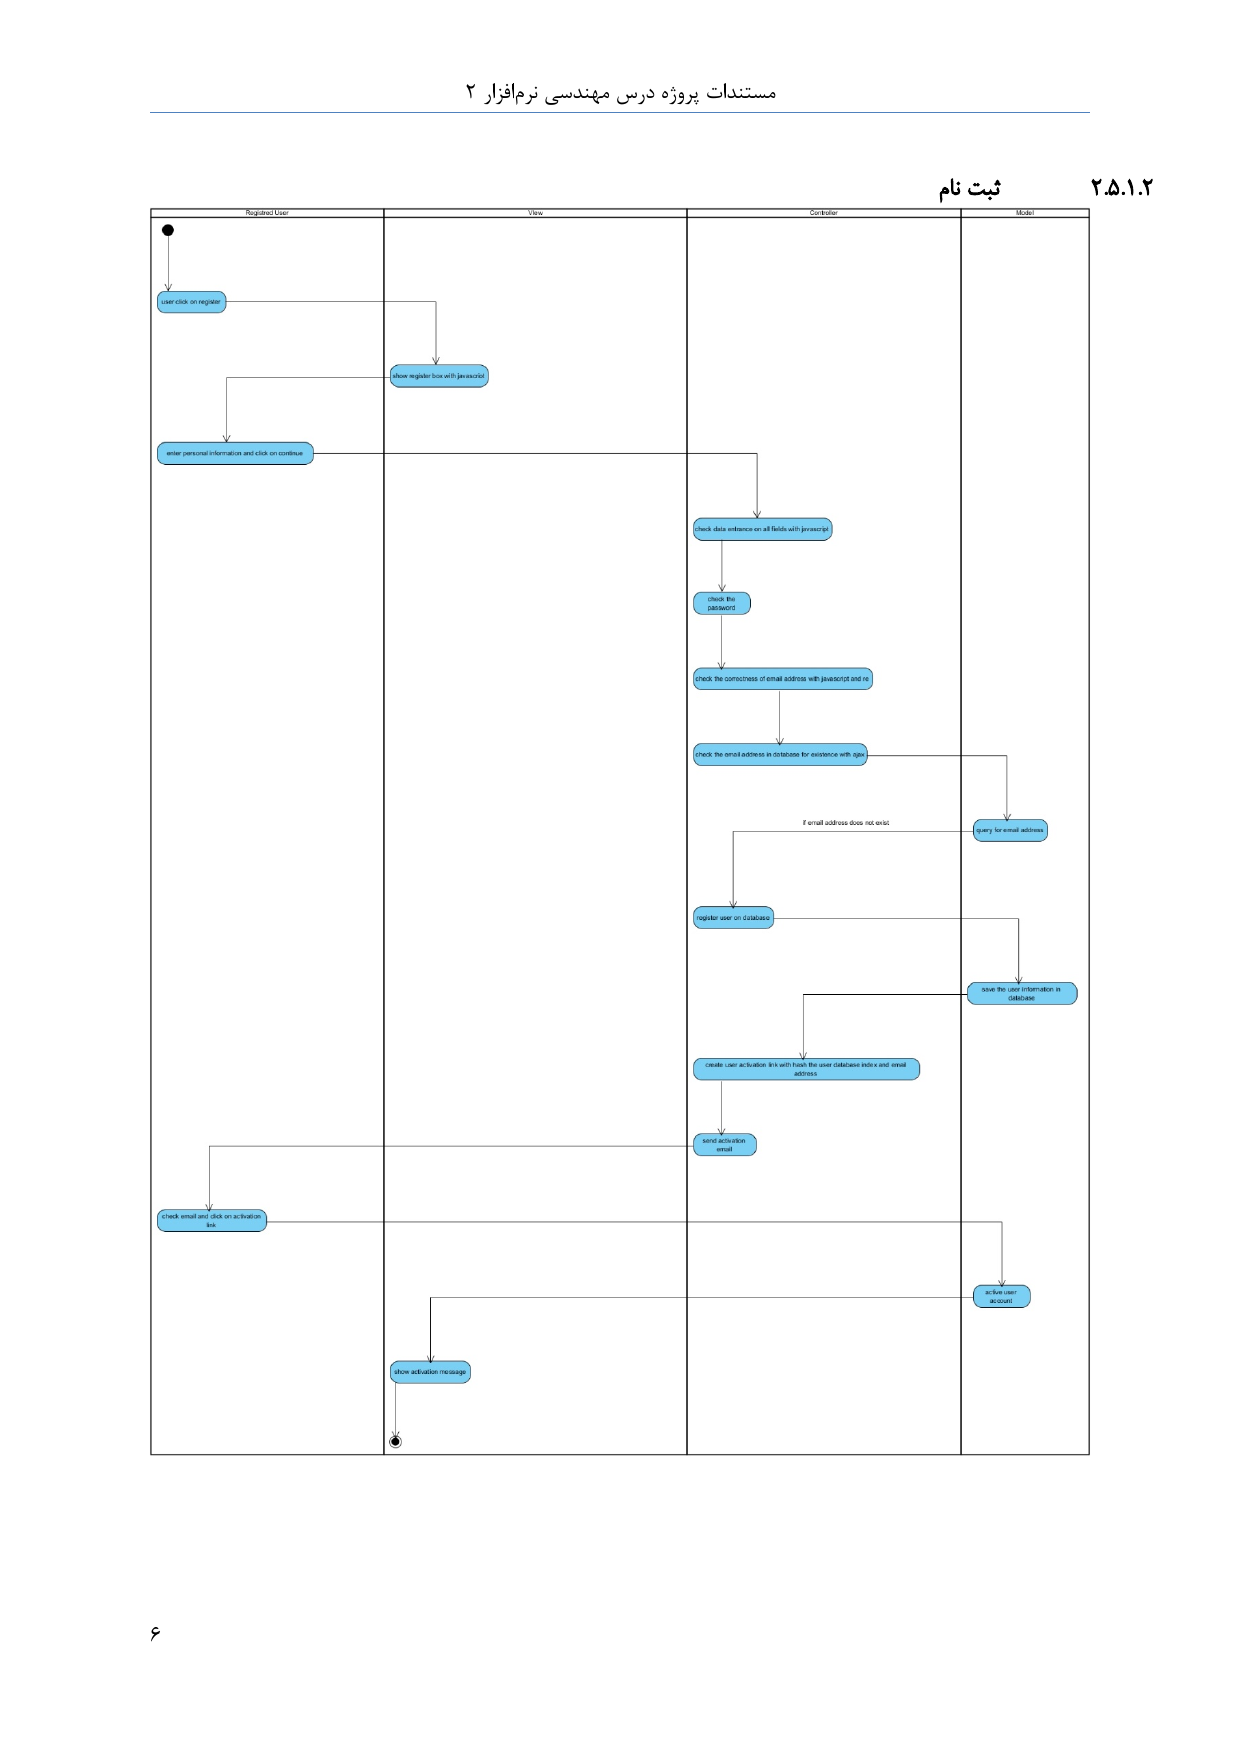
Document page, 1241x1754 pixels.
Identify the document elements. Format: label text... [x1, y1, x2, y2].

subtitle ثبت نام [150, 177, 1090, 204]
picture [149, 207, 1091, 1457]
